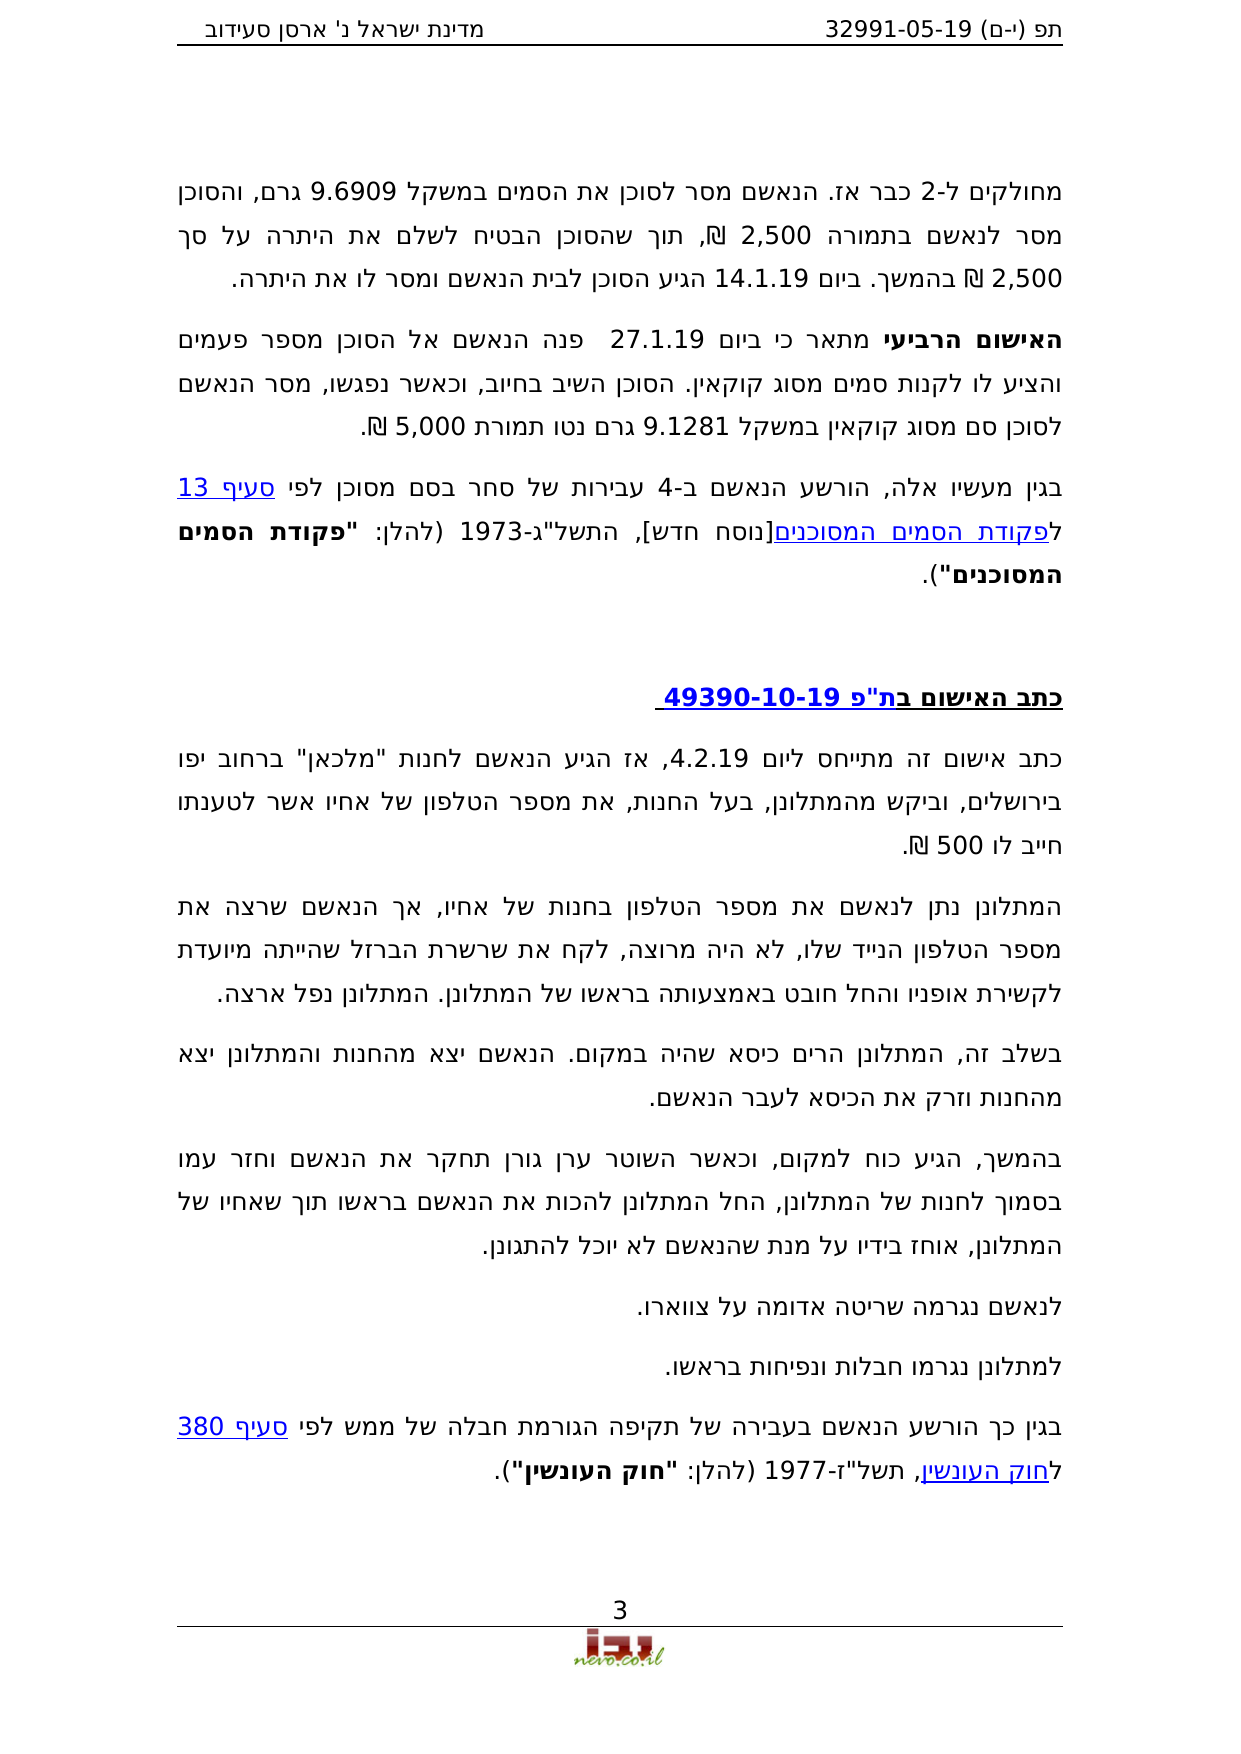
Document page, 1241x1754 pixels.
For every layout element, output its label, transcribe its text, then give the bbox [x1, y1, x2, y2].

picture [574, 1628, 666, 1667]
text למתלונן נגרמו חבלות ונפיחות בראשו. [177, 1352, 1063, 1381]
text המתלונן נתן לנאשם את מספר הטלפון בחנות של אחיו, אך הנאשם שרצה את מספר הטלפון הנייד שלו, לא היה מרוצה, לקח את שרשרת הברזל שהייתה מיועדת לקשירת אופניו והחל חובט באמצעותה בראשו של המתלונן. המתלונן נפל ארצה. [177, 892, 1063, 1008]
text בגין מעשיו אלה, הורשע הנאשם ב-4 עבירות של סחר בסם מסוכן לפי סעיף 13 לפקודת הסמים המסוכנים[נוסח חדש], התשל"ג-1973 (להלן: "פקודת הסמים המסוכנים"). [177, 473, 1063, 590]
text בגין כך הורשע הנאשם בעבירה של תקיפה הגורמת חבלה של ממש לפי סעיף 380 לחוק העונשין, תשל"ז-1977 (להלן: "חוק העונשין"). [177, 1412, 1063, 1485]
text בהמשך, הגיע כוח למקום, וכאשר השוטר ערן גורן תחקר את הנאשם וחזר עמו בסמוך לחנות של המתלונן, החל המתלונן להכות את הנאשם בראשו תוך שאחיו של המתלונן, אוחז בידיו על מנת שהנאשם לא יוכל להתגונן. [177, 1144, 1063, 1260]
text כתב האישום בת"פ 49390-10-19 [177, 683, 1063, 712]
text בשלב זה, המתלונן הרים כיסא שהיה במקום. הנאשם יצא מהחנות והמתלונן יצא מהחנות וזרק את הכיסא לעבר הנאשם. [177, 1039, 1063, 1112]
text כתב אישום זה מתייחס ליום 4.2.19, אז הגיע הנאשם לחנות "מלכאן" ברחוב יפו בירושלים, וביקש מהמתלונן, בעל החנות, את מספר הטלפון של אחיו אשר לטענתו חייב לו 500 ₪. [177, 744, 1063, 860]
text לנאשם נגרמה שריטה אדומה על צווארו. [177, 1292, 1063, 1321]
text האישום הרביעי מתאר כי ביום 27.1.19 פנה הנאשם אל הסוכן מספר פעמים והציע לו לקנות סמים מסוג קוקאין. הסוכן השיב בחיוב, וכאשר נפגשו, מסר הנאשם לסוכן סם מסוג קוקאין במשקל 9.1281 גרם נטו תמורת 5,000 ₪. [177, 325, 1063, 442]
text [177, 177, 1063, 294]
